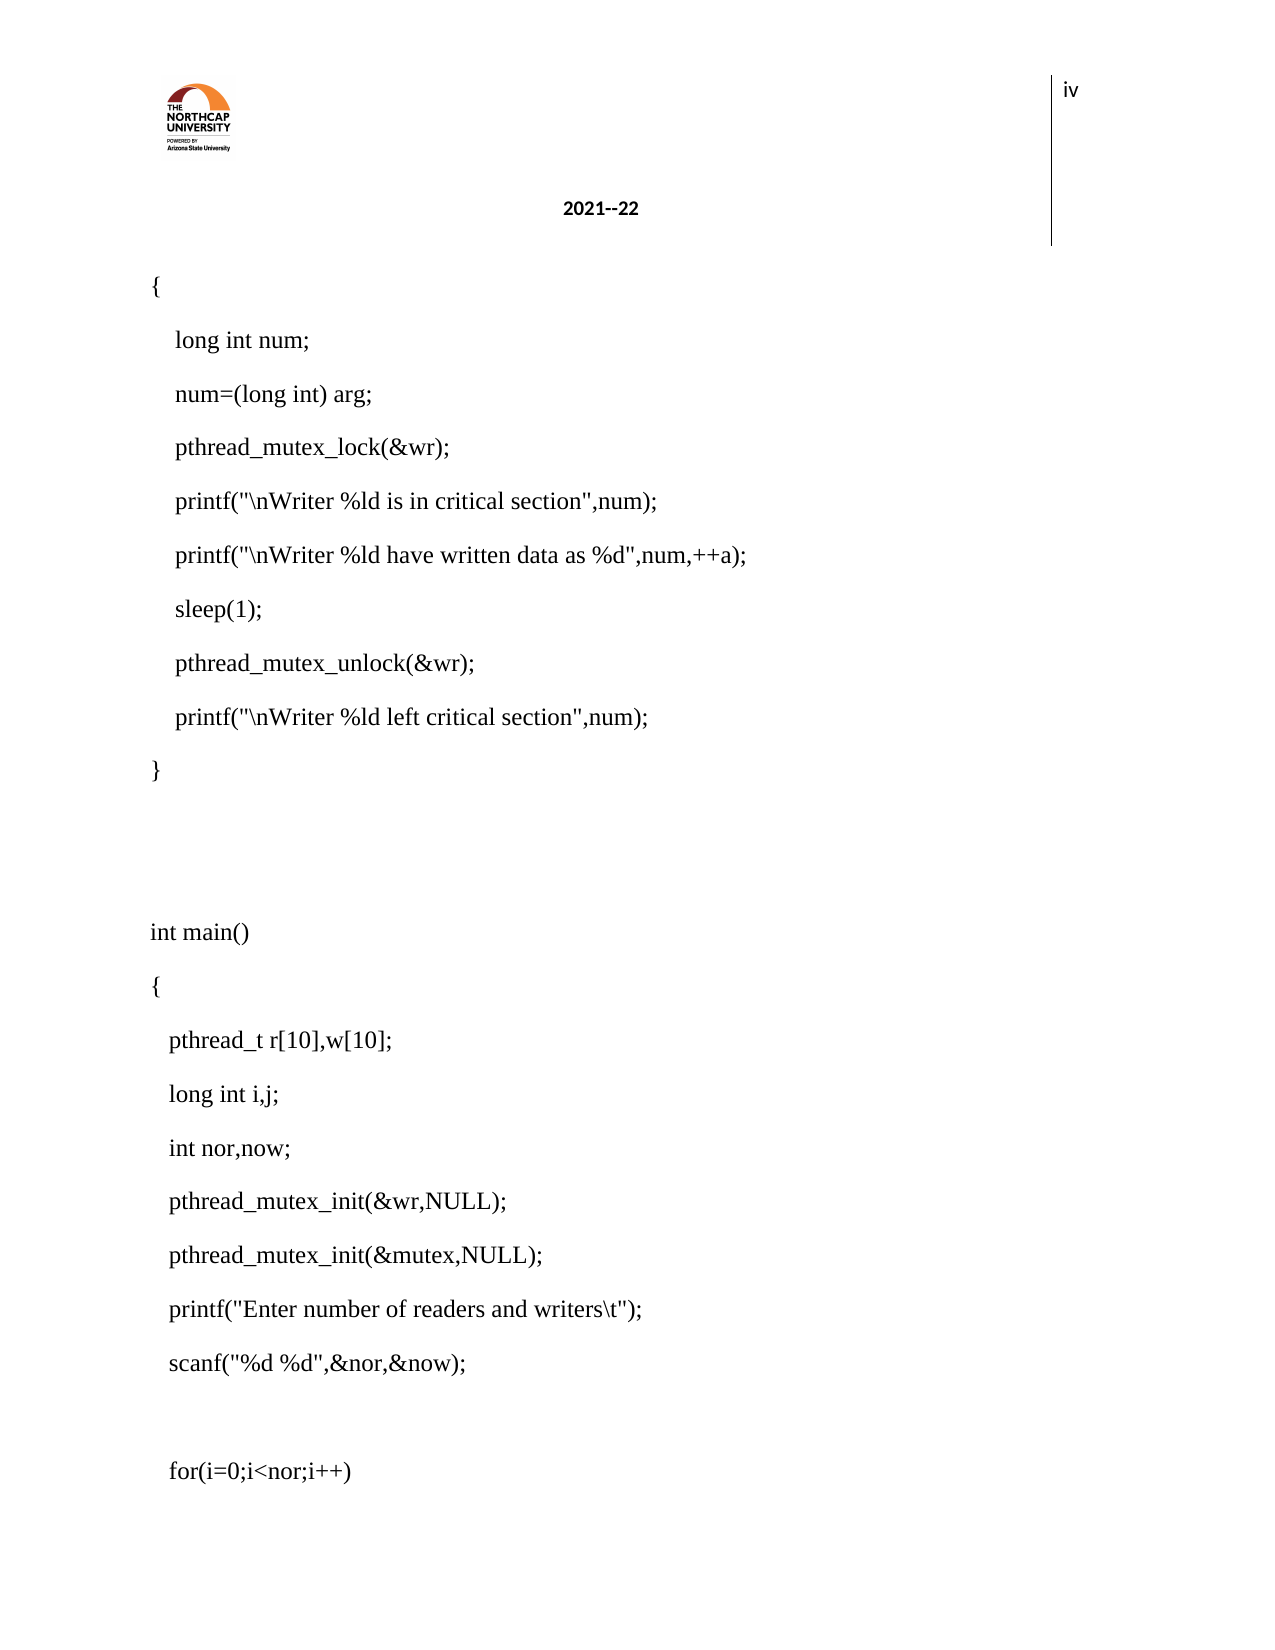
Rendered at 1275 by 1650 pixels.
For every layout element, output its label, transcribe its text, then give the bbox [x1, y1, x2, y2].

picture [161, 75, 237, 161]
text printf("\nWriter %ld have written data as %d",num,++a); [150, 540, 1125, 569]
text { [150, 271, 1125, 300]
text num=(long int) arg; [150, 379, 1125, 407]
text for(i=0;i<nor;i++) [150, 1456, 1125, 1484]
text } [150, 756, 1125, 784]
text pthread_mutex_init(&wr,NULL); [150, 1186, 1125, 1215]
text pthread_mutex_init(&mutex,NULL); [150, 1240, 1125, 1269]
text pthread_t r[10],w[10]; [150, 1025, 1125, 1054]
text int main() [150, 917, 1125, 946]
text printf("\nWriter %ld left critical section",num); [150, 702, 1125, 731]
text scanf("%d %d",&nor,&now); [150, 1348, 1125, 1377]
text long int i,j; [150, 1079, 1125, 1107]
text int nor,now; [150, 1133, 1125, 1161]
text pthread_mutex_unlock(&wr); [150, 648, 1125, 677]
text pthread_mutex_lock(&wr); [150, 432, 1125, 461]
text printf("Enter number of readers and writers\t"); [150, 1294, 1125, 1323]
text printf("\nWriter %ld is in critical section",num); [150, 486, 1125, 515]
text sleep(1); [150, 594, 1125, 623]
text { [150, 971, 1125, 1000]
text long int num; [150, 325, 1125, 353]
